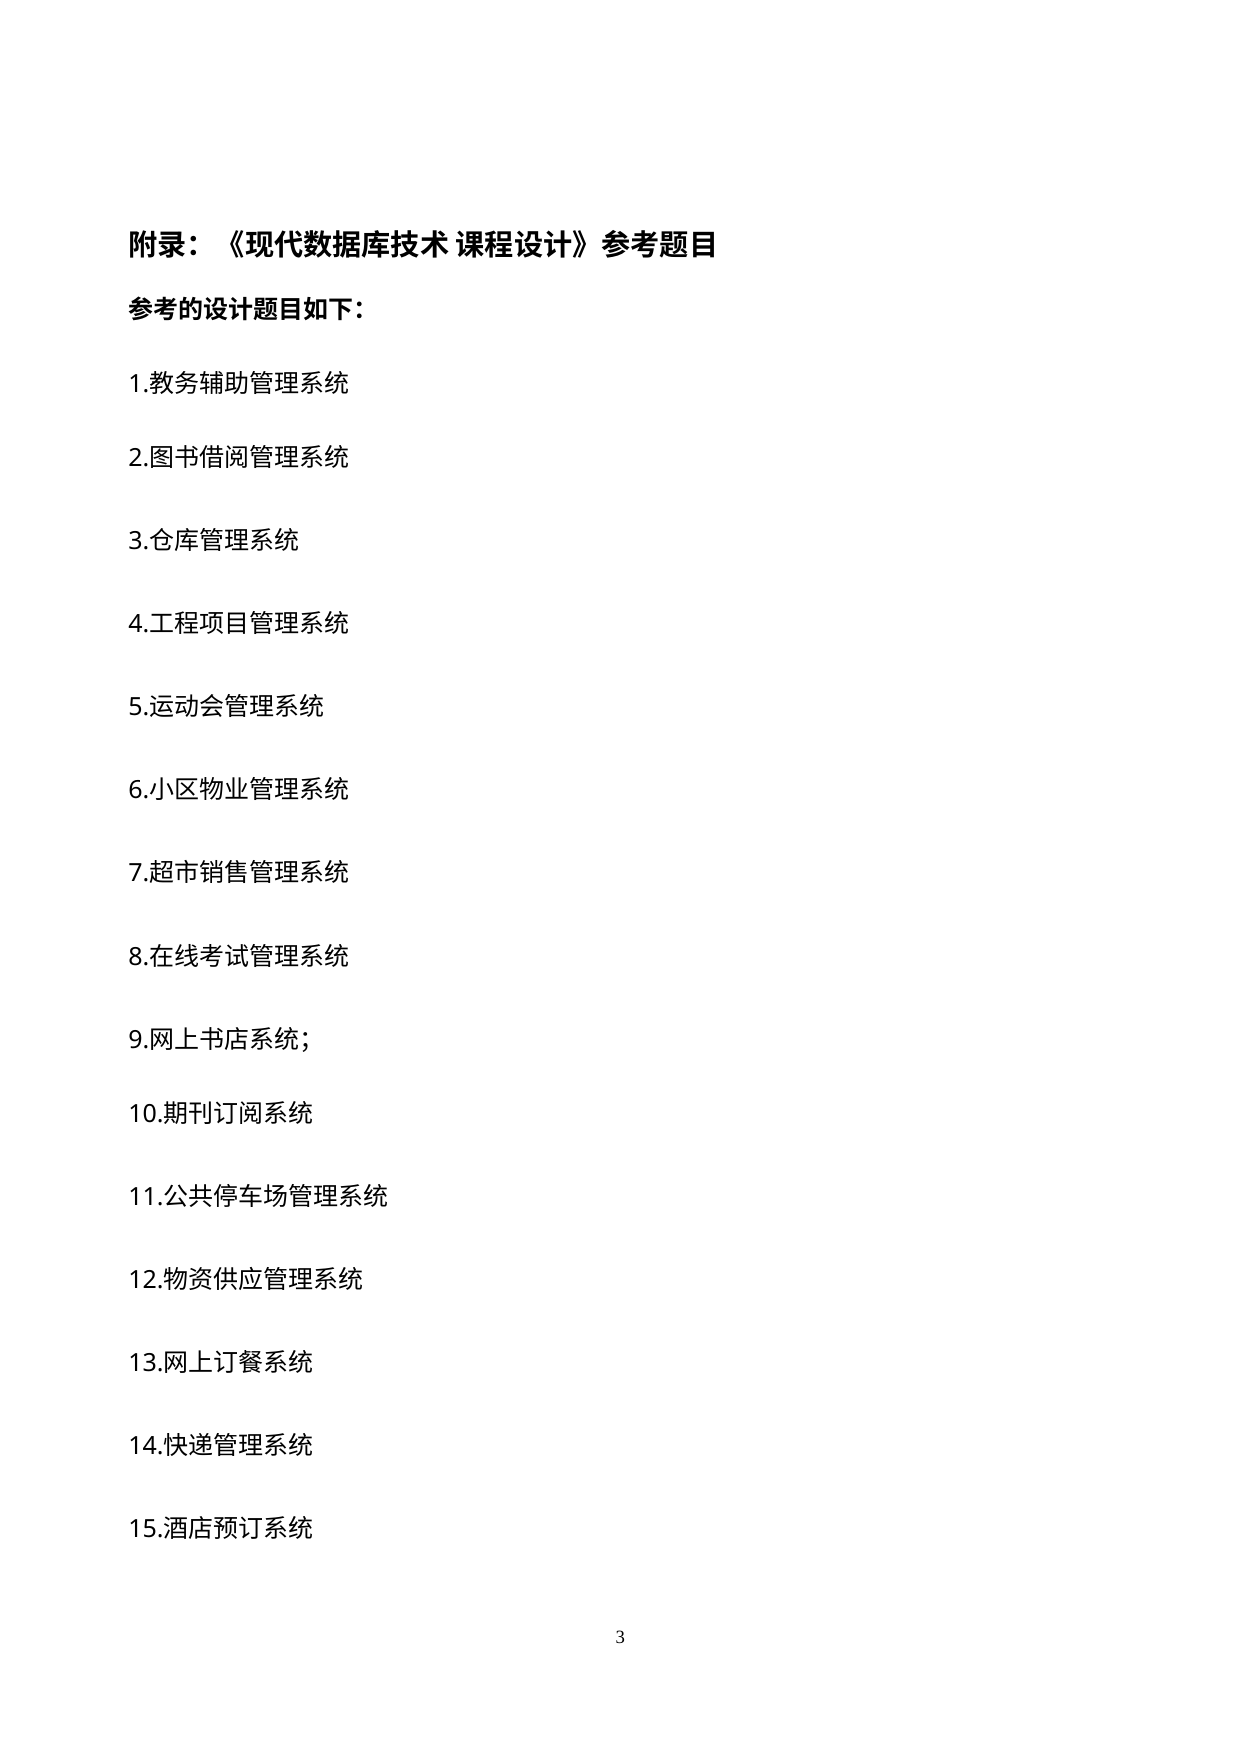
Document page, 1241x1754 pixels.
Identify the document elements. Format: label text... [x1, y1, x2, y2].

text 参考的设计题目如下： [128, 275, 1112, 340]
text 1.教务辅助管理系统 [128, 349, 1112, 414]
text 14.快递管理系统 [128, 1411, 1112, 1476]
text 附录：《现代数据库技术 课程设计》参考题目 [128, 210, 1112, 275]
text 4.工程项目管理系统 [128, 589, 1112, 654]
text 13.网上订餐系统 [128, 1328, 1112, 1393]
text 15.酒店预订系统 [128, 1494, 1112, 1559]
text 12.物资供应管理系统 [128, 1245, 1112, 1310]
text 6.小区物业管理系统 [128, 755, 1112, 820]
text 11.公共停车场管理系统 [128, 1162, 1112, 1227]
text 5.运动会管理系统 [128, 672, 1112, 737]
text 2.图书借阅管理系统 [128, 423, 1112, 488]
text 8.在线考试管理系统 [128, 922, 1112, 987]
text 7.超市销售管理系统 [128, 838, 1112, 903]
text 10.期刊订阅系统 [128, 1079, 1112, 1144]
text 9.网上书店系统； [128, 1005, 1112, 1070]
text 3.仓库管理系统 [128, 506, 1112, 571]
